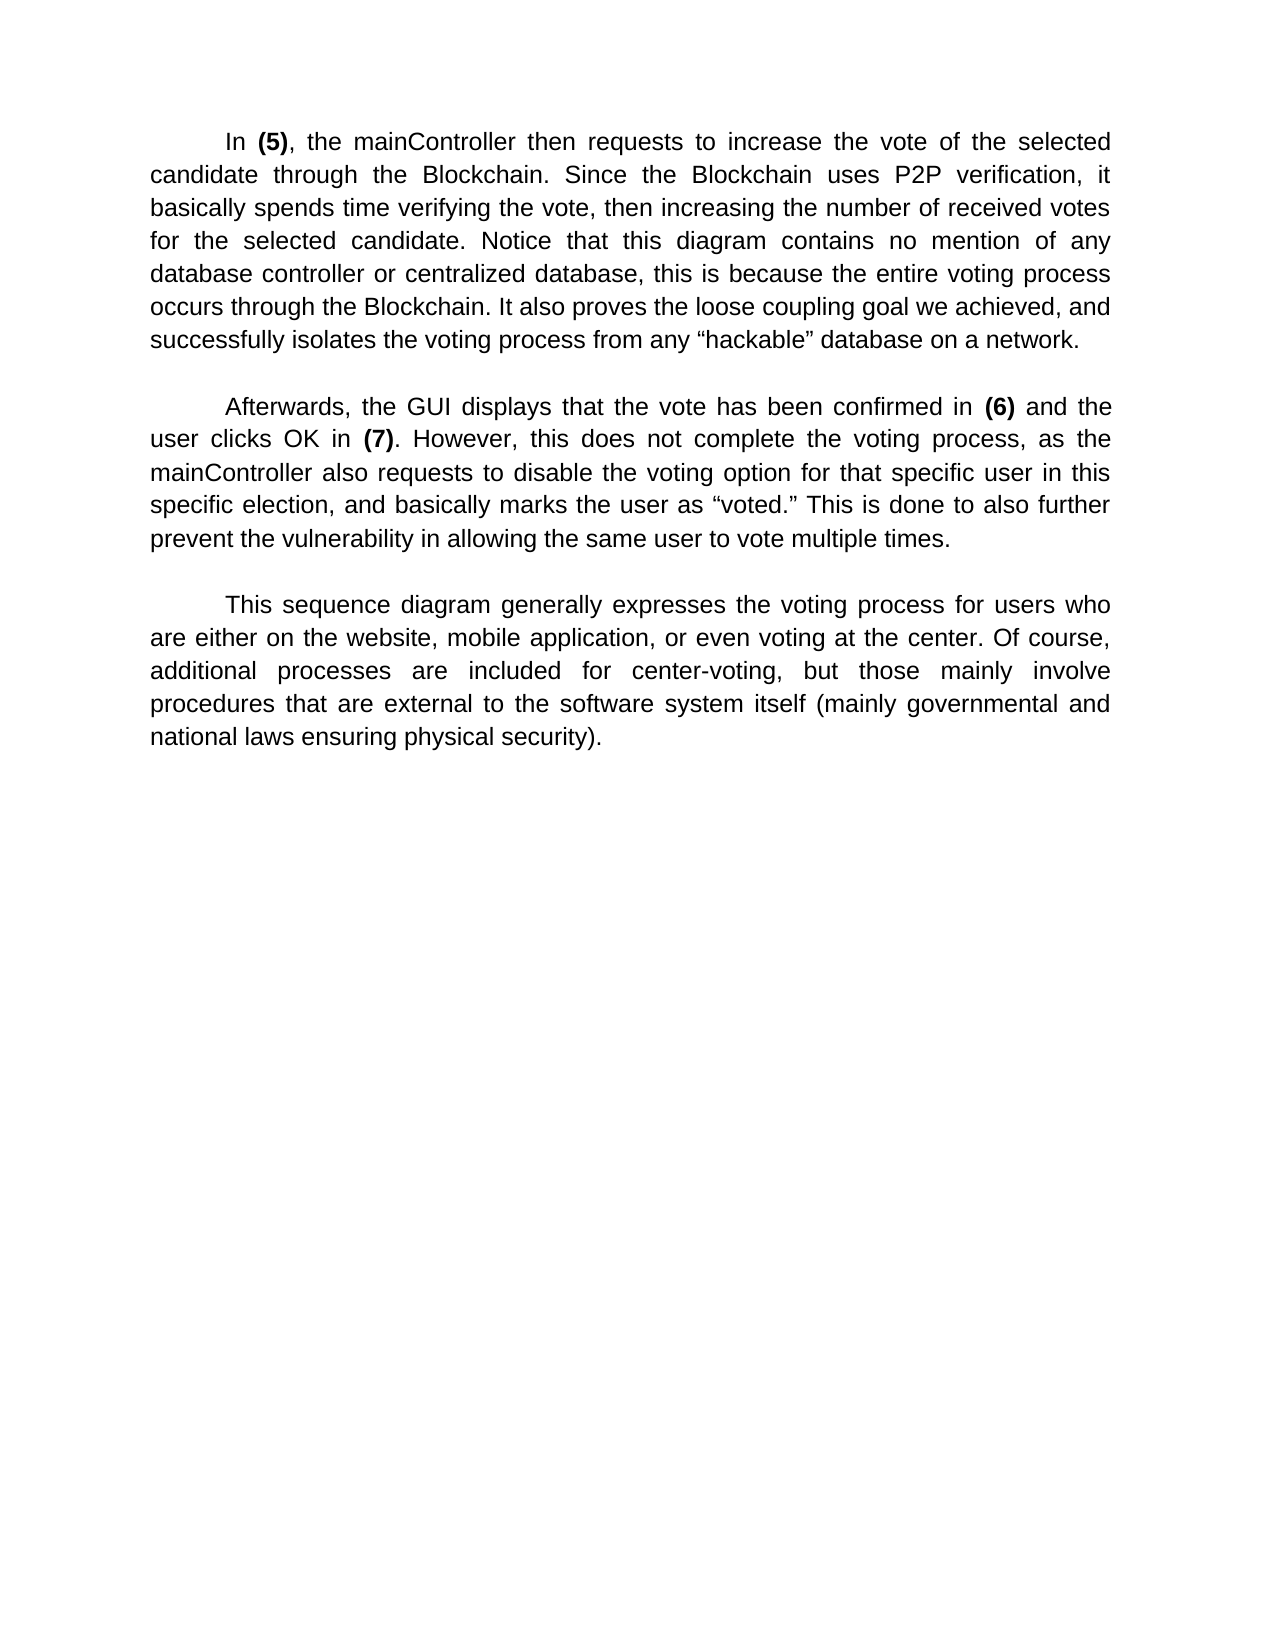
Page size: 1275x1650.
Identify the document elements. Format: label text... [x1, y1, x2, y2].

text This sequence diagram generally expresses the voting process for users who are either on the website, mobile application, or even voting at the center. Of course, additional processes are included for center-voting, but those mainly involve procedures that are external to the software system itself (mainly governmental and national laws ensuring physical security). [150, 589, 1112, 750]
text Afterwards, the GUI displays that the vote has been confirmed in (6) and the user clicks OK in (7). However, this does not complete the voting process, as the mainController also requests to disable the voting option for that specific user in this specific election, and basically marks the user as “voted.” This is done to also further prevent the vulnerability in allowing the same user to vote multiple times. [150, 391, 1112, 552]
text In (5), the mainController then requests to increase the vote of the selected candidate through the Blockchain. Since the Blockchain uses P2P verification, it basically spends time verifying the vote, then increasing the number of received votes for the selected candidate. Notice that this diagram contains no mention of any database controller or centralized database, this is because the entire voting process occurs through the Blockchain. It also proves the loose coupling goal we achieved, and successfully isolates the voting process from any “hackable” database on a network. [150, 127, 1112, 354]
